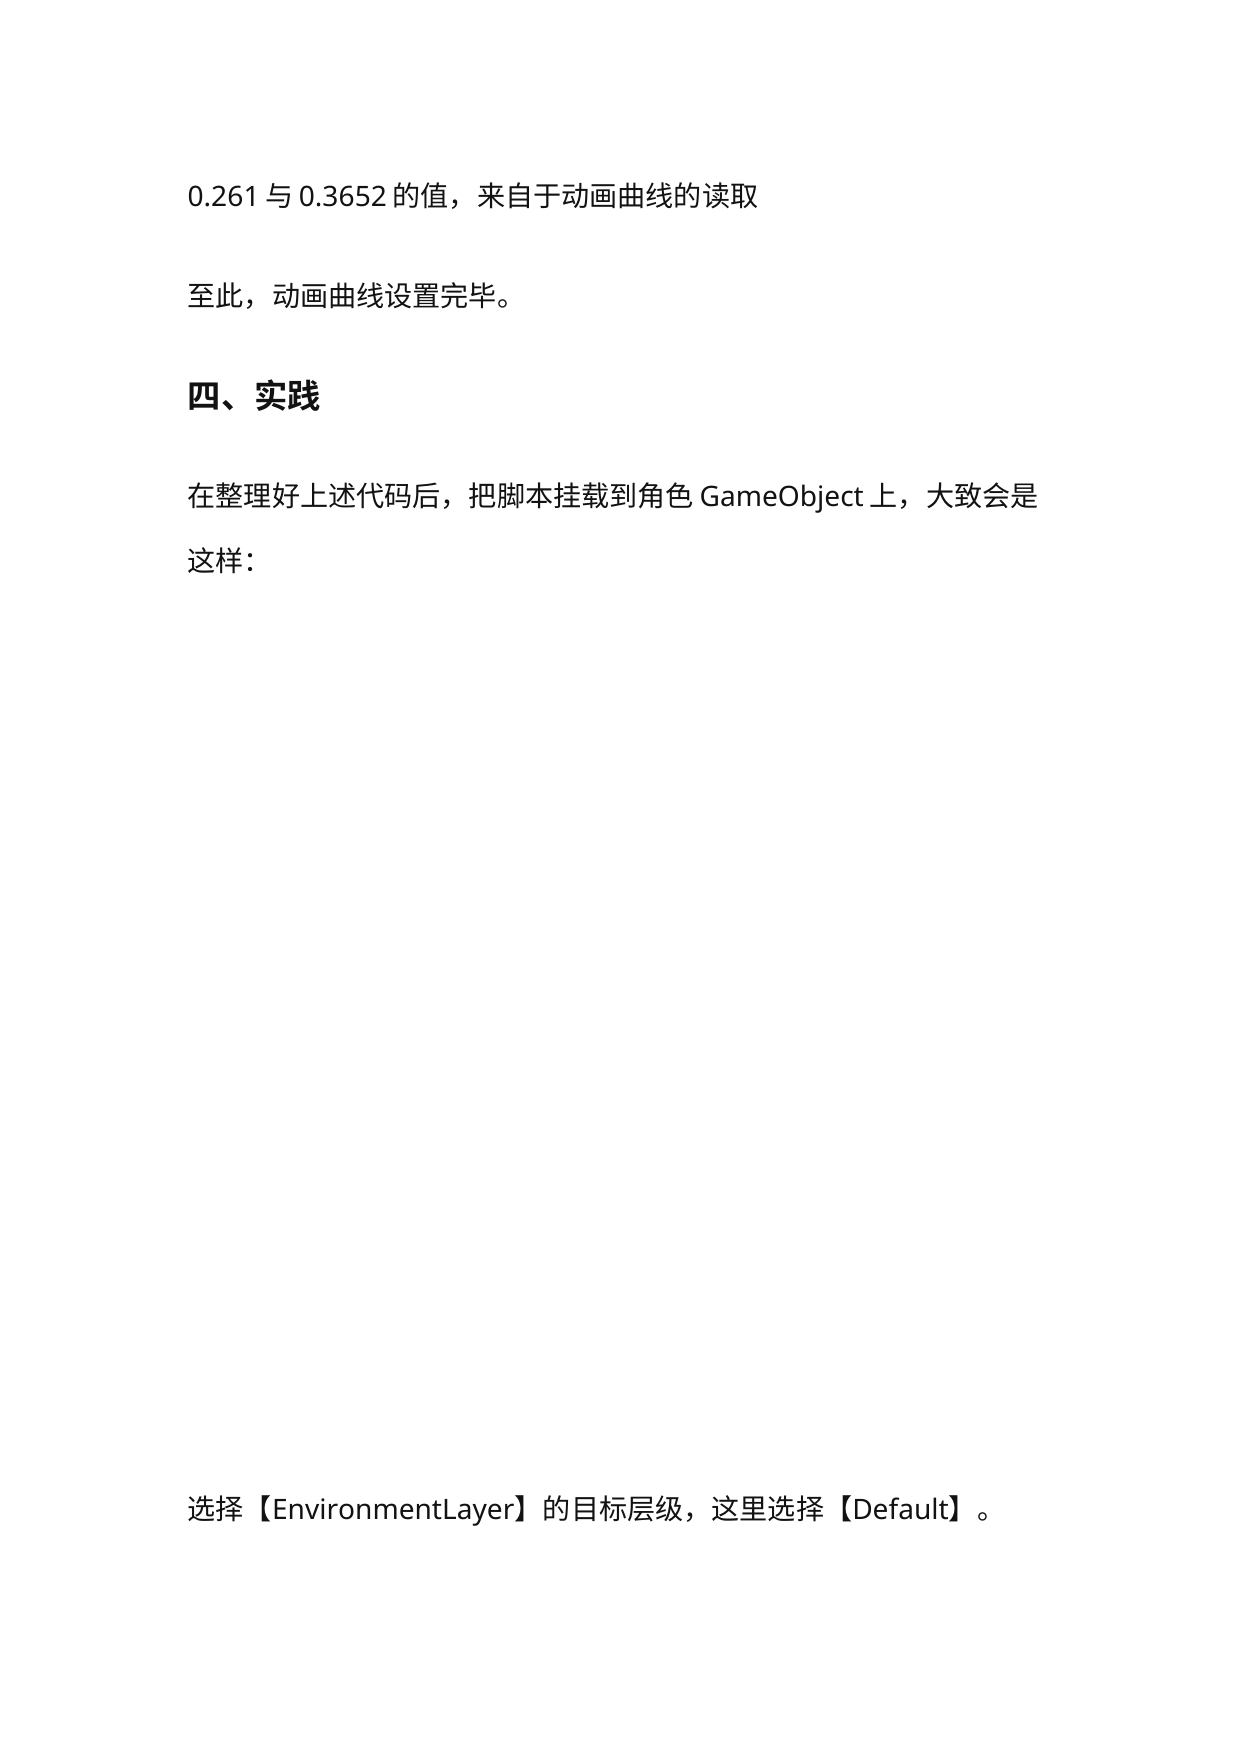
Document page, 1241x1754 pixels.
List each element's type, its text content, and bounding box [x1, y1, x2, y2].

text 0.261与0.3652的值，来自于动画曲线的读取 [187, 162, 1053, 227]
text 在整理好上述代码后，把脚本挂载到角色GameObject上，大致会是这样： [187, 462, 1053, 592]
text 至此，动画曲线设置完毕。 [187, 262, 1053, 327]
text 选择【EnvironmentLayer】的目标层级，这里选择【Default】。 [187, 1474, 1053, 1539]
text 四、实践 [187, 362, 1053, 427]
